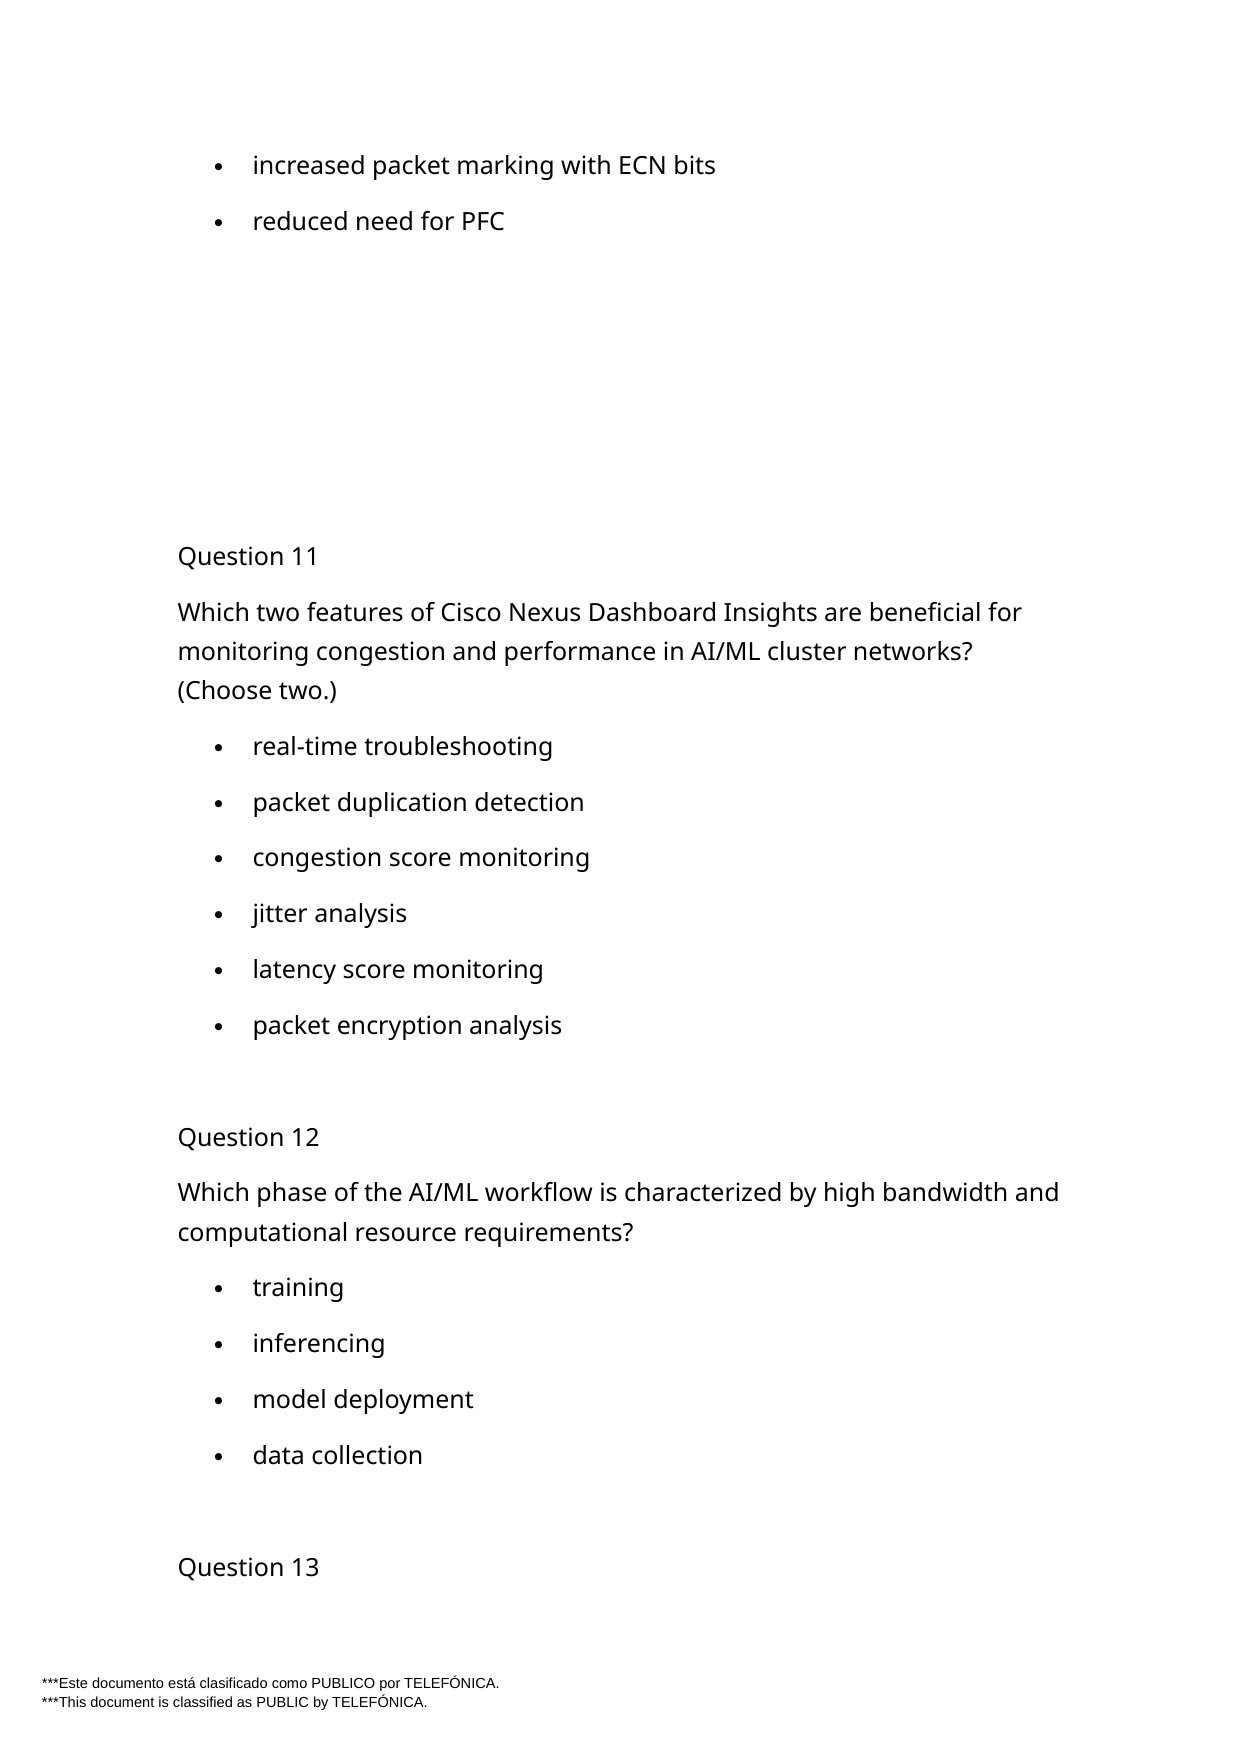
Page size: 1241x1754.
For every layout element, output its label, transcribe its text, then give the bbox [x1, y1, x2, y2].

list increased packet marking with ECN bits [215, 148, 1063, 182]
list data collection [215, 1438, 1063, 1472]
text Question 11 [177, 538, 1063, 572]
text Question 13 [177, 1549, 1063, 1583]
list congestion score monitoring [215, 840, 1063, 874]
text Which two features of Cisco Nexus Dashboard Insights are beneficial for monitoring congestion and performance in AI/ML cluster networks? (Choose two.) [177, 594, 1063, 707]
list model deployment [215, 1382, 1063, 1416]
text Question 12 [177, 1119, 1063, 1153]
list latency score monitoring [215, 952, 1063, 986]
text Which phase of the AI/ML workflow is characterized by high bandwidth and computational resource requirements? [177, 1175, 1063, 1248]
list real-time troubleshooting [215, 728, 1063, 762]
list packet encryption analysis [215, 1008, 1063, 1042]
list reduced need for PFC [215, 203, 1063, 237]
list training [215, 1270, 1063, 1304]
list inferencing [215, 1326, 1063, 1360]
list packet duplication detection [215, 784, 1063, 818]
list jitter analysis [215, 896, 1063, 930]
